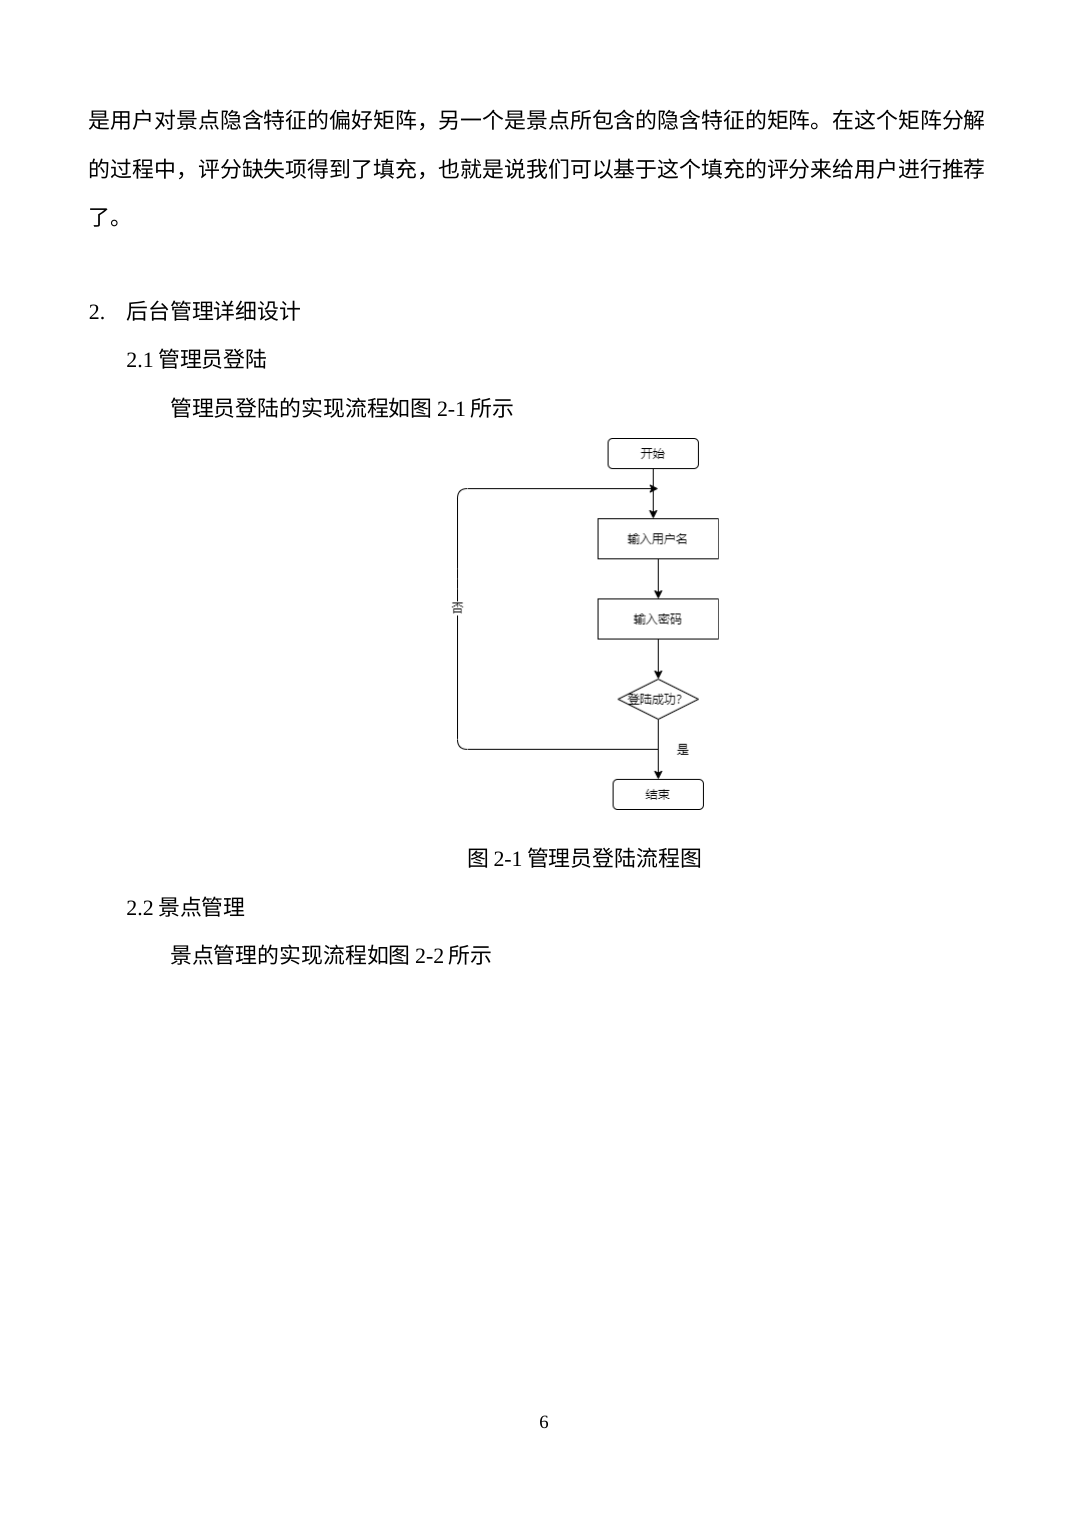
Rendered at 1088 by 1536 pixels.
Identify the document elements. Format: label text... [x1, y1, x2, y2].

list 管理员登陆的实现流程如图2-1所示 [126, 390, 999, 423]
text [89, 102, 999, 232]
list 2.1管理员登陆 [126, 342, 999, 374]
list 图2-1管理员登陆流程图 [126, 841, 999, 873]
picture [450, 438, 719, 810]
list 景点管理的实现流程如图2-2所示 [126, 938, 999, 970]
list 2.2景点管理 [126, 889, 999, 922]
list 后台管理详细设计 [89, 293, 999, 326]
